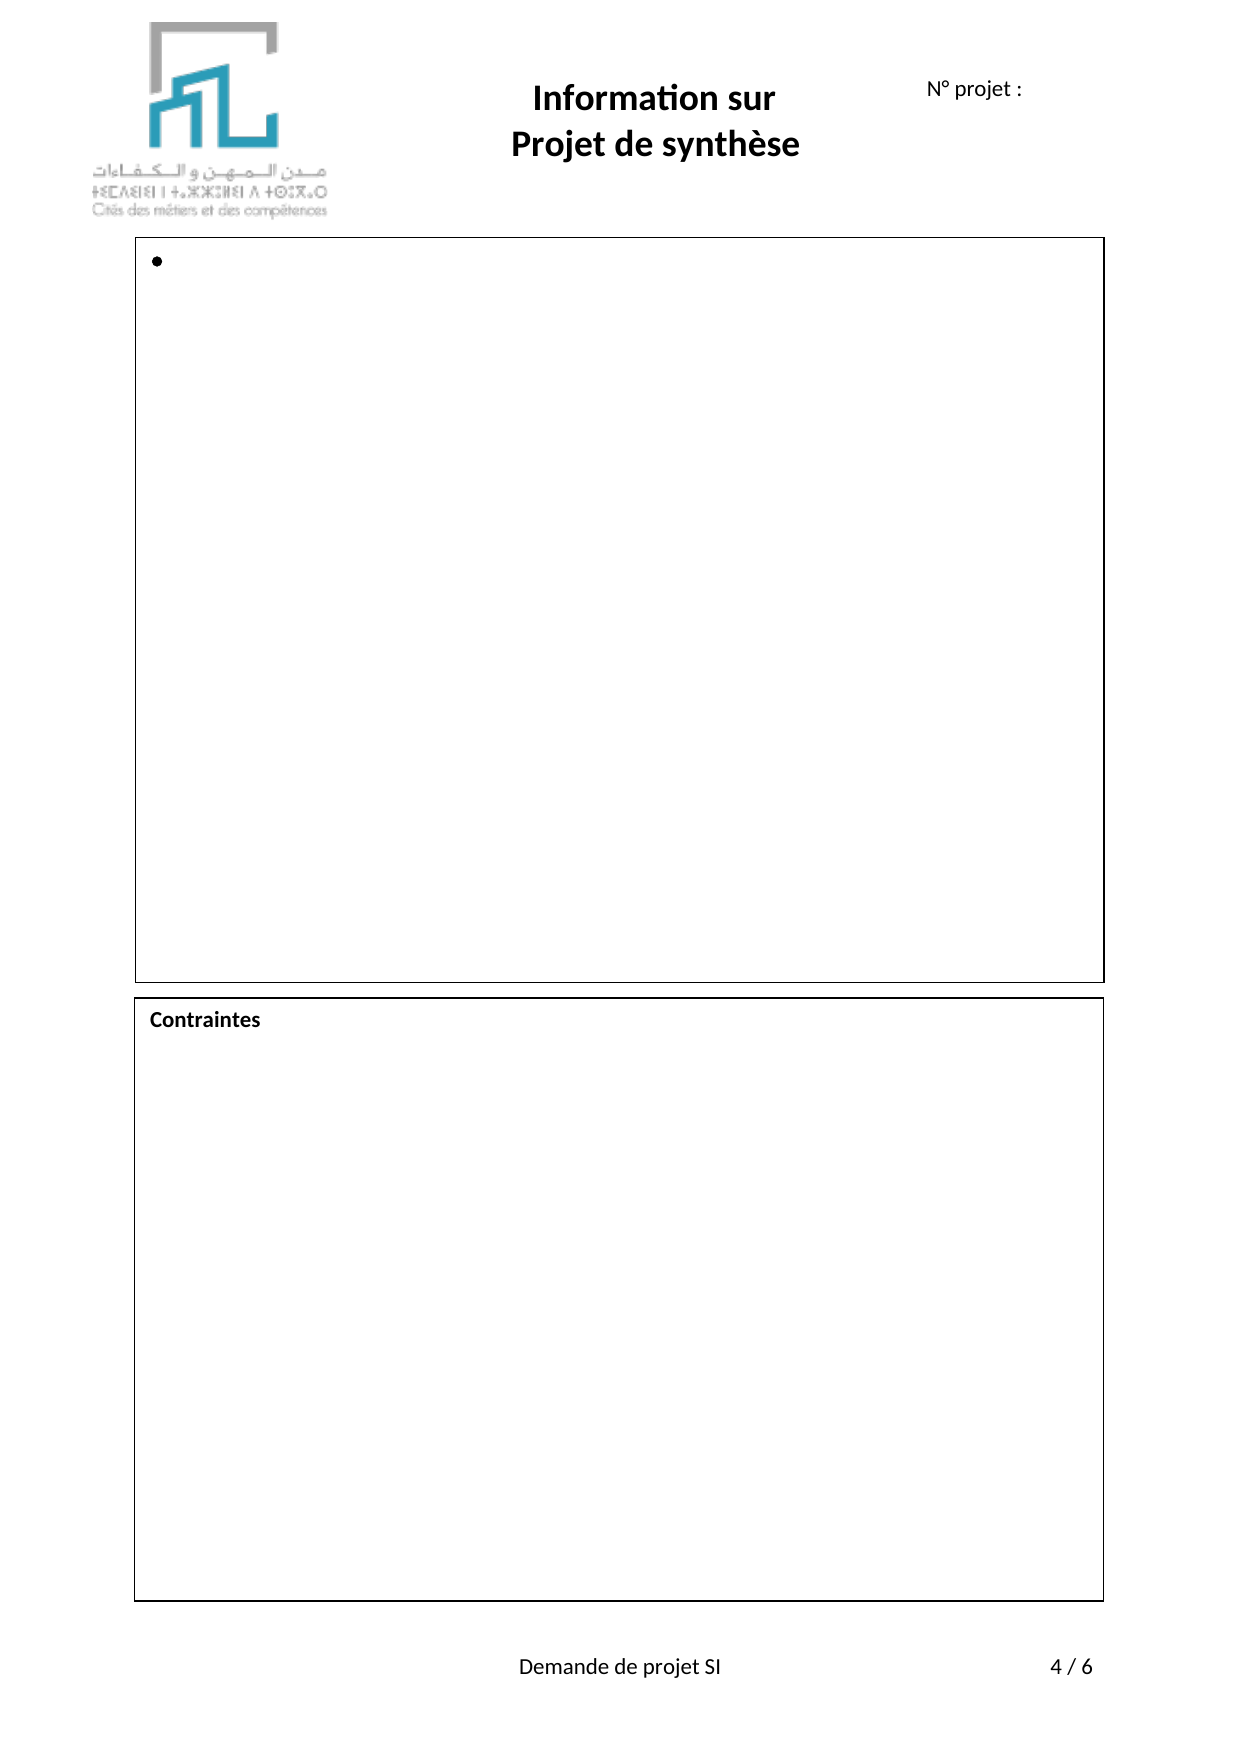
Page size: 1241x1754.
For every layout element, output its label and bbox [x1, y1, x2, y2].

picture [92, 22, 328, 222]
